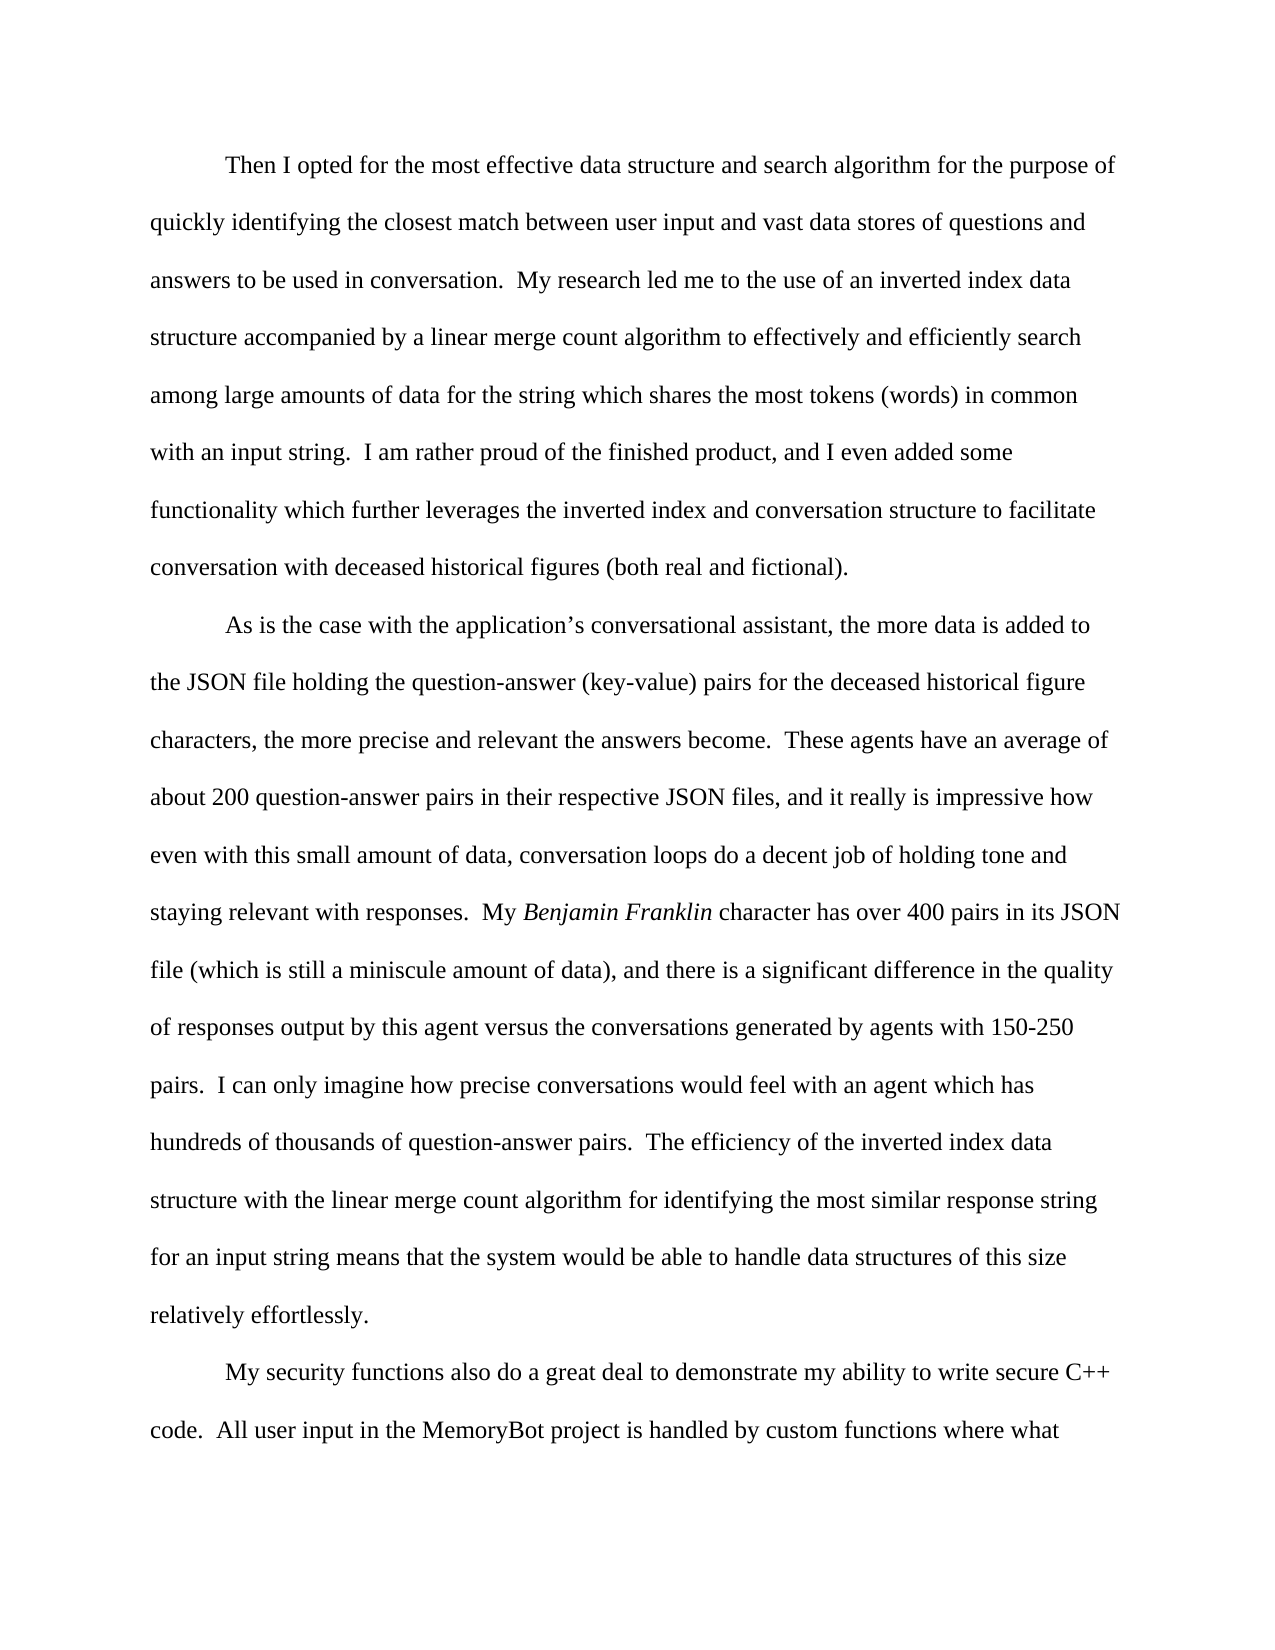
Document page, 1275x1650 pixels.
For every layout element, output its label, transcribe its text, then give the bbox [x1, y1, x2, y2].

text Then I opted for the most effective data structure and search algorithm for the purpose of quickly identifying the closest match between user input and vast data stores of questions and answers to be used in conversation. My research led me to the use of an inverted index data structure accompanied by a linear merge count algorithm to effectively and efficiently search among large amounts of data for the string which shares the most tokens (words) in common with an input string. I am rather proud of the finished product, and I even added some functionality which further leverages the inverted index and conversation structure to facilitate conversation with deceased historical figures (both real and fictional). [150, 150, 1125, 581]
text As is the case with the application’s conversational assistant, the more data is added to the JSON file holding the question-answer (key-value) pairs for the deceased historical figure characters, the more precise and relevant the answers become. These agents have an average of about 200 question-answer pairs in their respective JSON files, and it really is impressive how even with this small amount of data, conversation loops do a decent job of holding tone and staying relevant with responses. My Benjamin Franklin character has over 400 pairs in its JSON file (which is still a miniscule amount of data), and there is a significant difference in the quality of responses output by this agent versus the conversations generated by agents with 150-250 pairs. I can only imagine how precise conversations would feel with an agent which has hundreds of thousands of question-answer pairs. The efficiency of the inverted index data structure with the linear merge count algorithm for identifying the most similar response string for an input string means that the system would be able to handle data structures of this size relatively effortlessly. [150, 610, 1125, 1329]
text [150, 1357, 1125, 1444]
